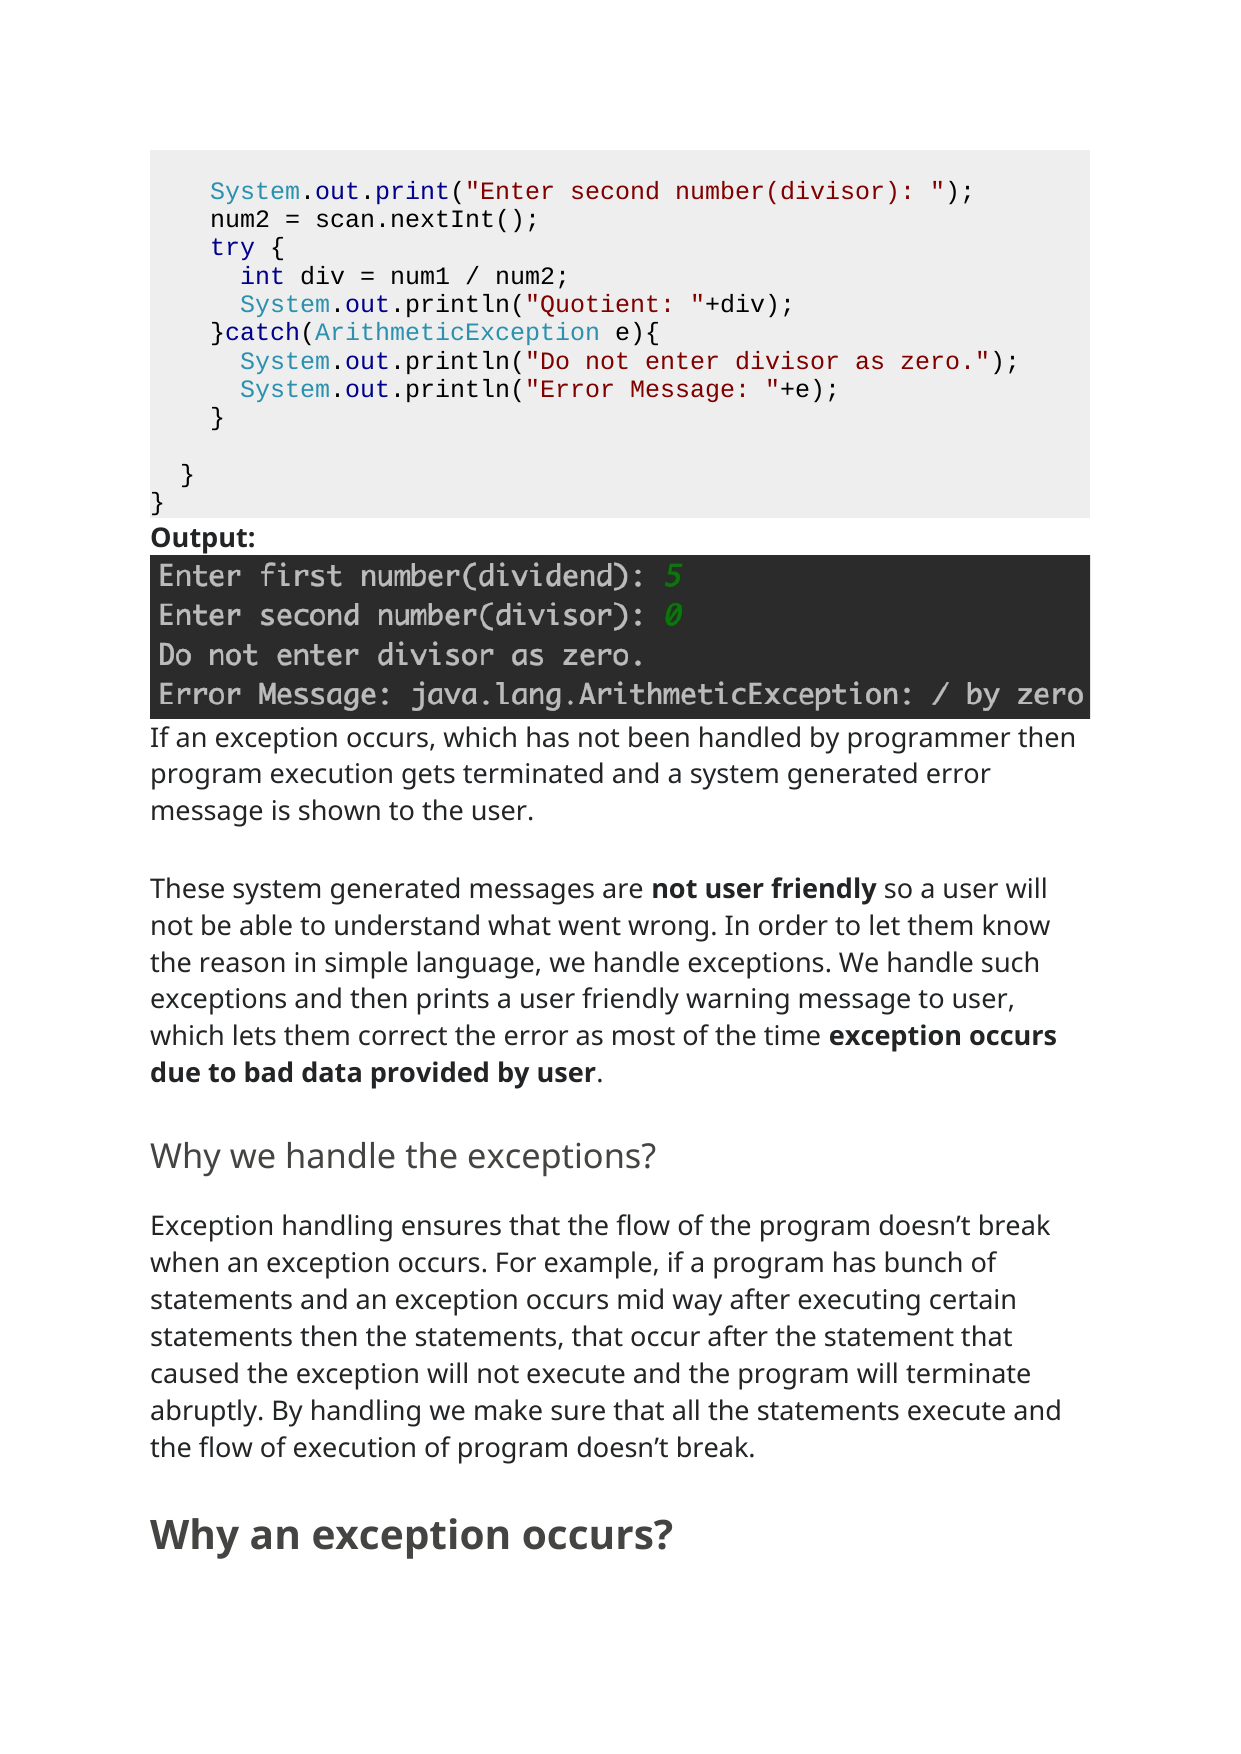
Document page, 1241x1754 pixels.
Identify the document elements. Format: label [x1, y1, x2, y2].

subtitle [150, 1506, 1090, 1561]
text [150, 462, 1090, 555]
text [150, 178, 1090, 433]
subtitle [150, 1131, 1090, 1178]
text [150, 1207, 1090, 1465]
picture [150, 555, 1091, 719]
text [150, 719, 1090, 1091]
